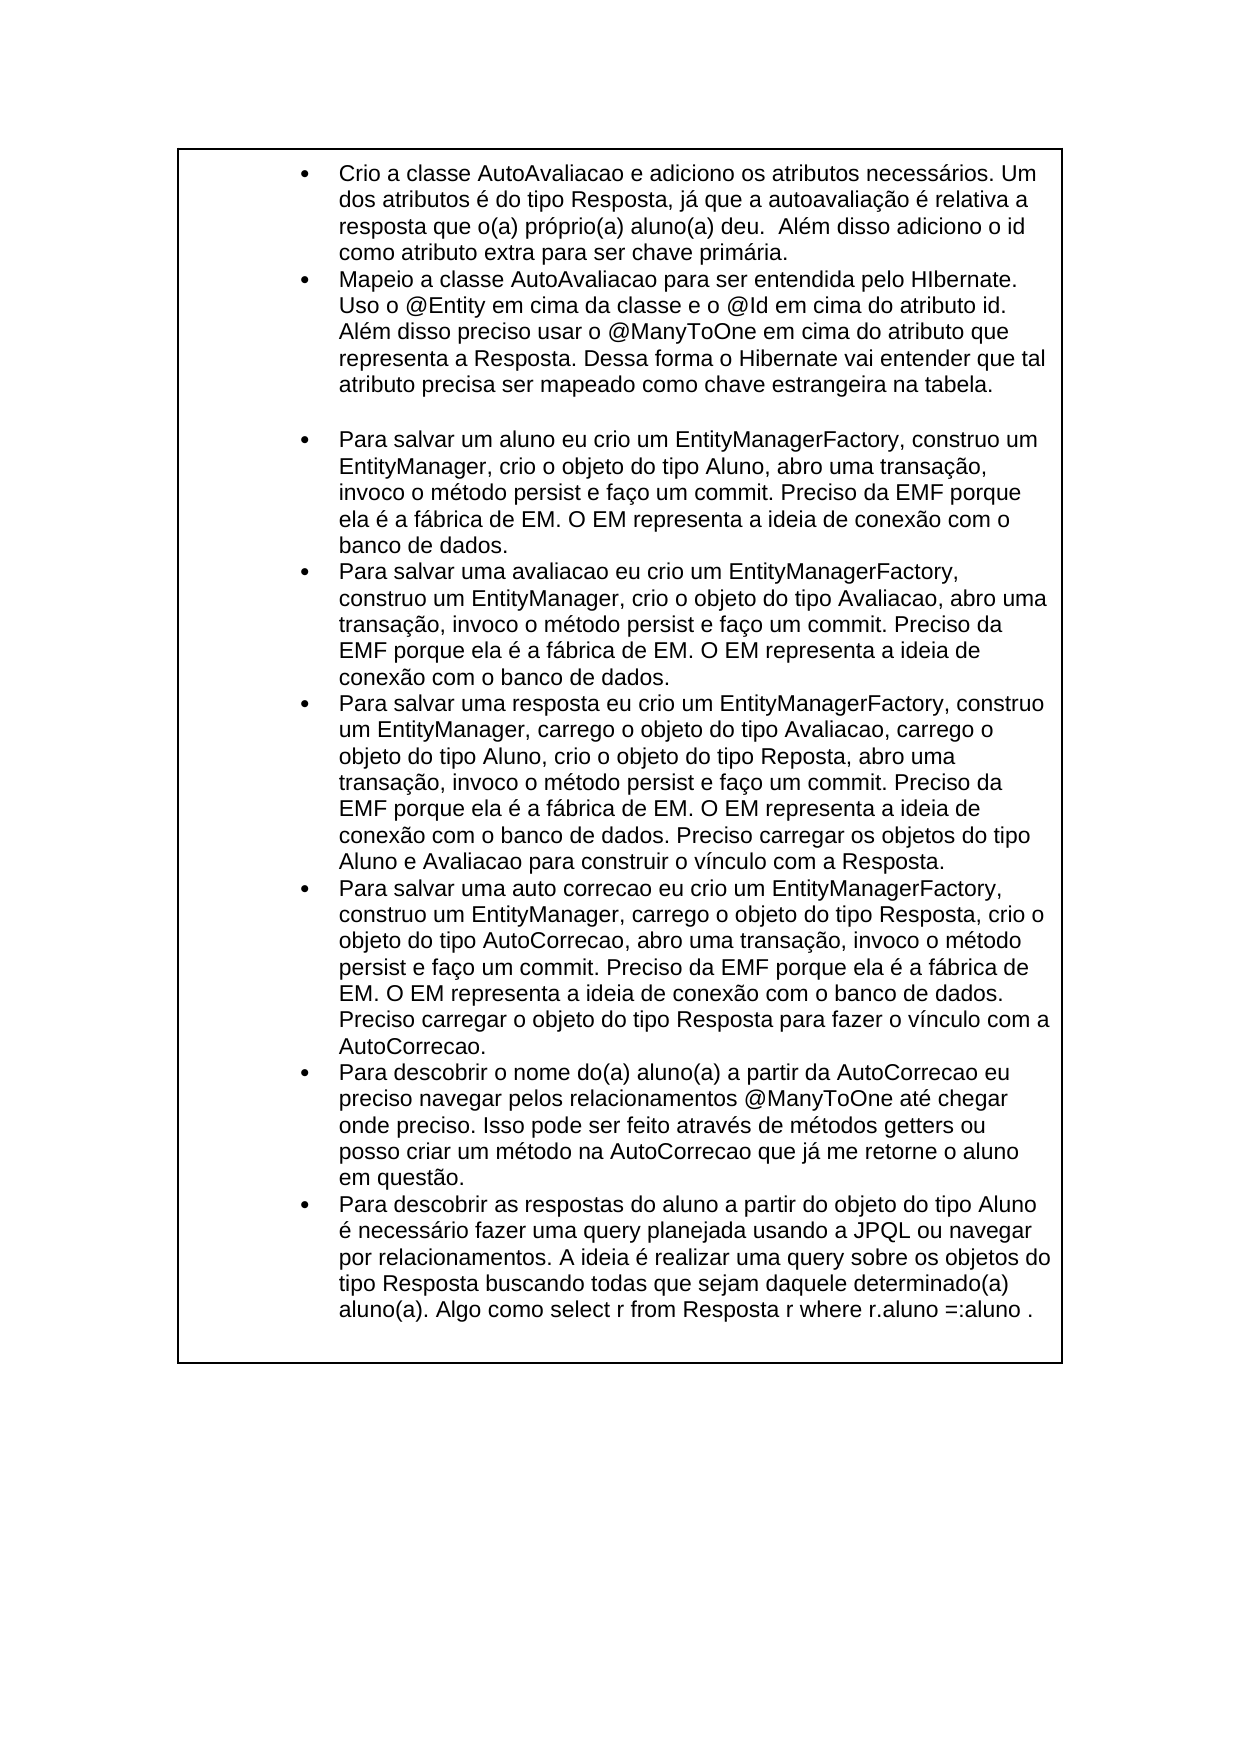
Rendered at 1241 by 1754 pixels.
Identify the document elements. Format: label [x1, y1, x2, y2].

table_cell [179, 150, 1061, 1362]
